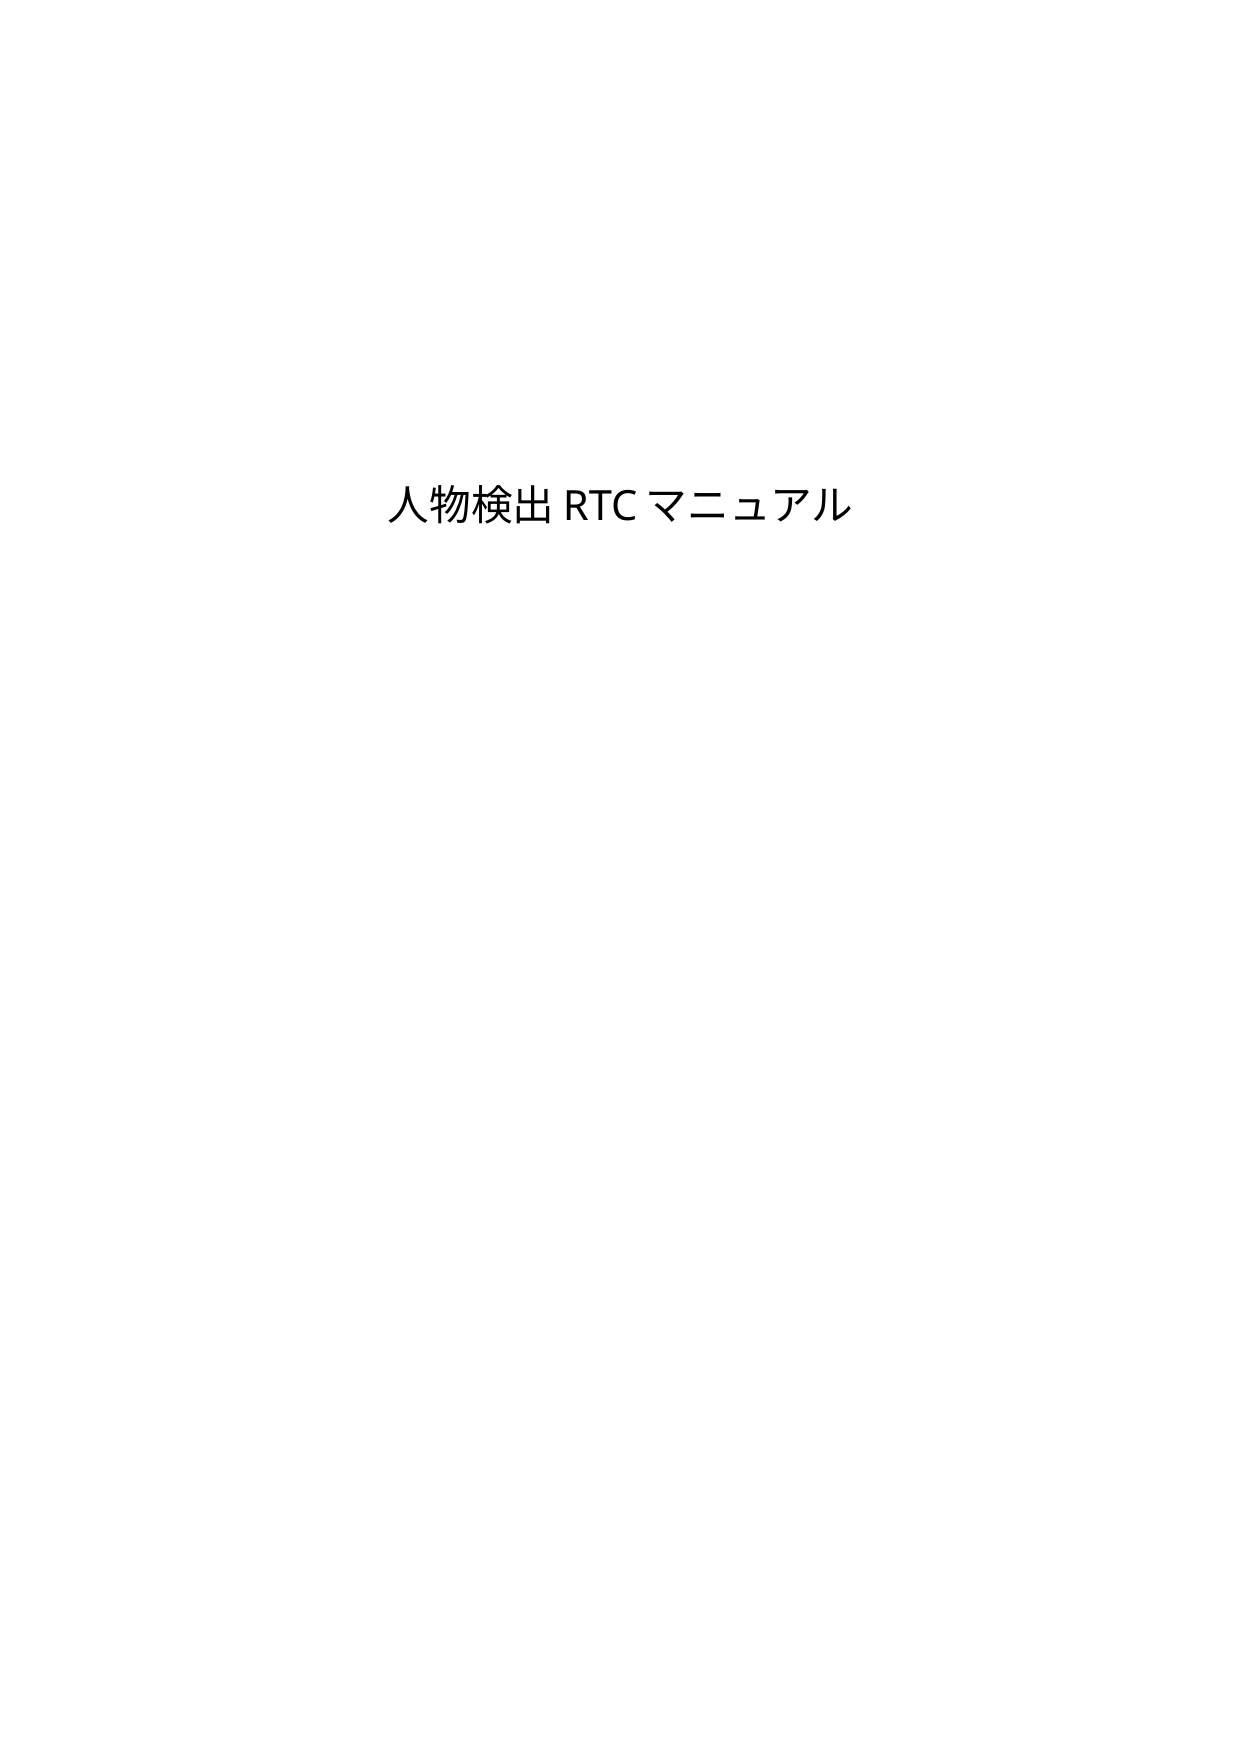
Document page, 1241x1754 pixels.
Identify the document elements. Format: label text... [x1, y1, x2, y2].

text 人物検出RTCマニュアル [75, 464, 1165, 539]
